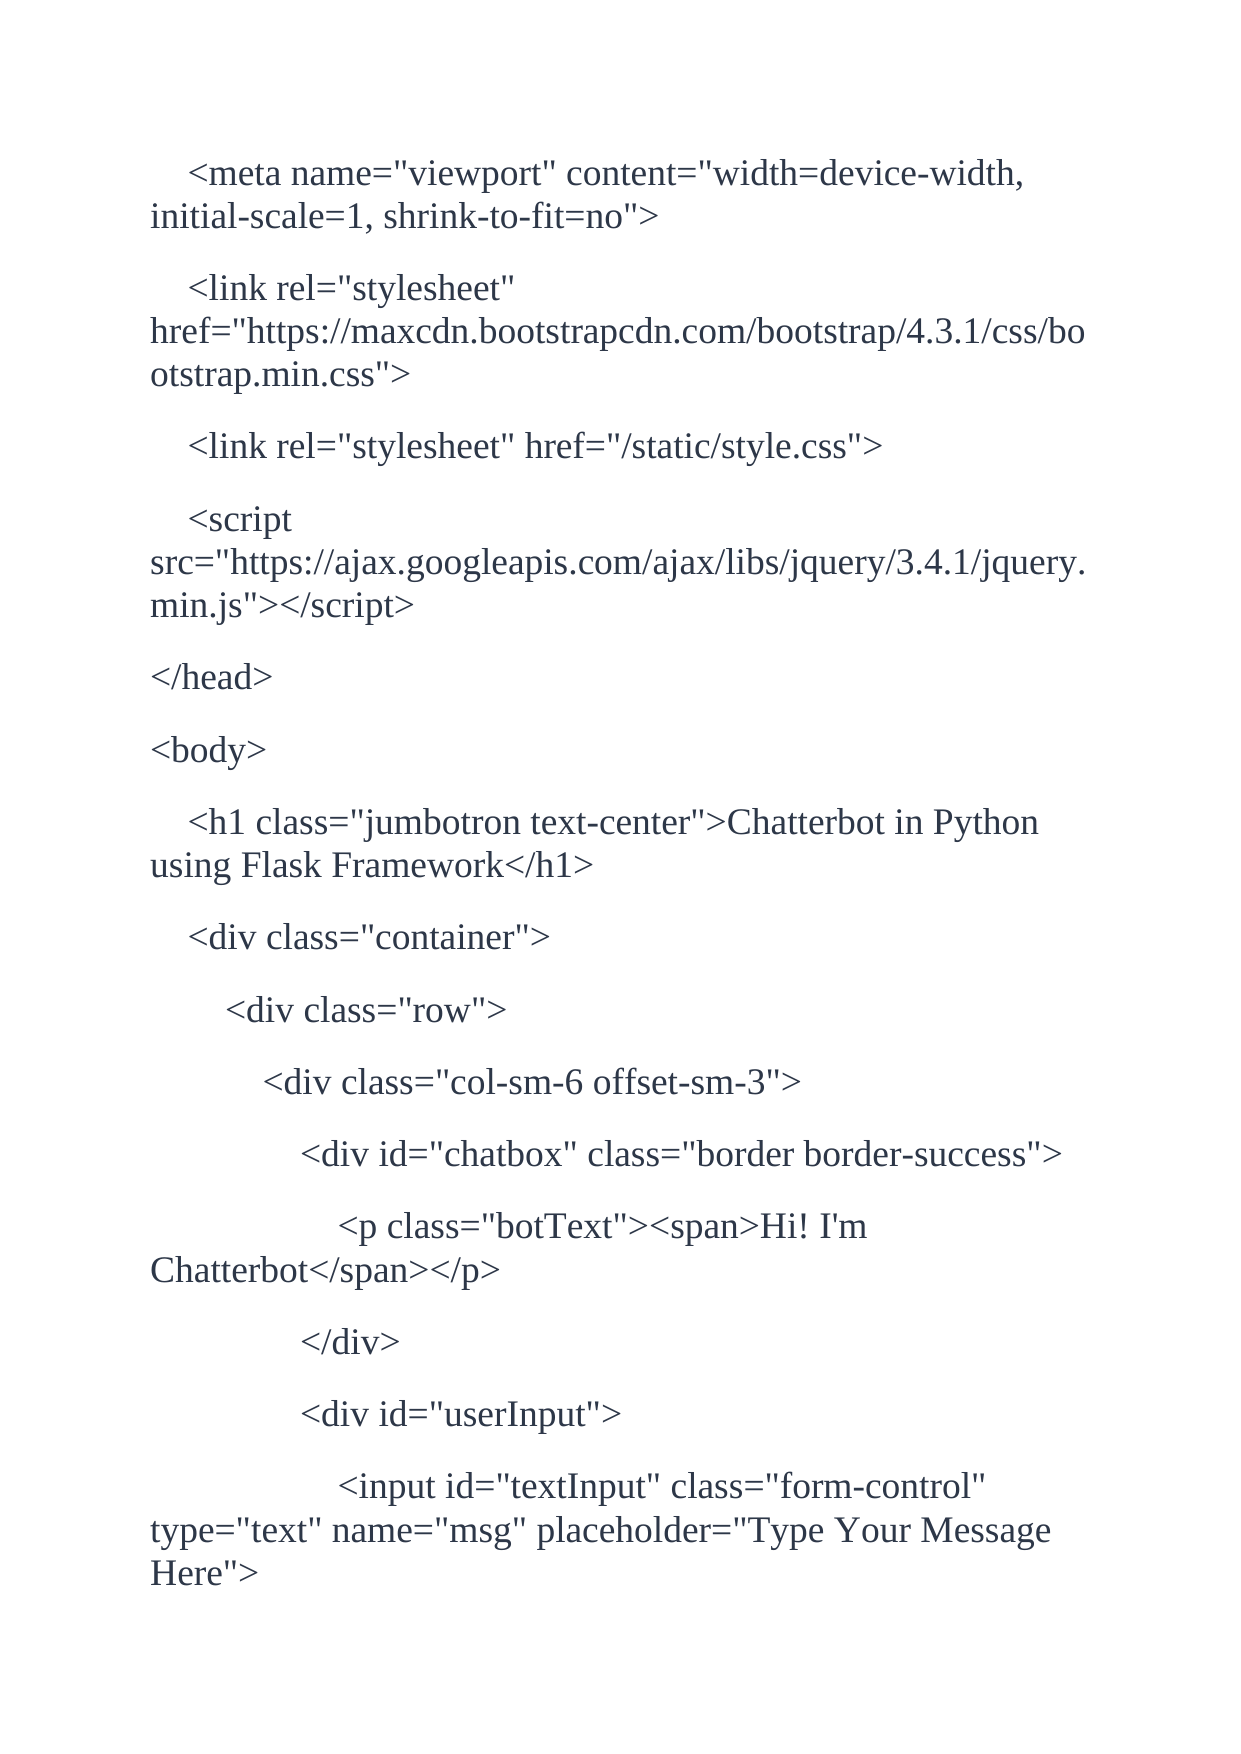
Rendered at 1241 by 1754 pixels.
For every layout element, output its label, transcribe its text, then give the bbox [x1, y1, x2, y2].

text <link rel="stylesheet" href="https://maxcdn.bootstrapcdn.com/bootstrap/4.3.1/css/bootstrap.min.css"> [150, 265, 1090, 395]
text <h1 class="jumbotron text-center">Chatterbot in Python using Flask Framework</h1> [150, 799, 1090, 886]
text <div id="chatbox" class="border border-success"> [150, 1132, 1090, 1175]
text <div class="col-sm-6 offset-sm-3"> [150, 1059, 1090, 1102]
text <div class="container"> [150, 915, 1090, 958]
text <script src="https://ajax.googleapis.com/ajax/libs/jquery/3.4.1/jquery.min.js"></script> [150, 496, 1090, 626]
text <body> [150, 727, 1090, 770]
text </div> [150, 1319, 1090, 1362]
text <input id="textInput" class="form-control" type="text" name="msg" placeholder="Type Your Message Here"> [150, 1464, 1090, 1593]
text <link rel="stylesheet" href="/static/style.css"> [150, 424, 1090, 467]
text <p class="botText"><span>Hi! I'm Chatterbot</span></p> [150, 1204, 1090, 1290]
text <div class="row"> [150, 987, 1090, 1030]
text <div id="userInput"> [150, 1392, 1090, 1435]
text <meta name="viewport" content="width=device-width, initial-scale=1, shrink-to-fit=no"> [150, 150, 1090, 236]
text </head> [150, 655, 1090, 698]
